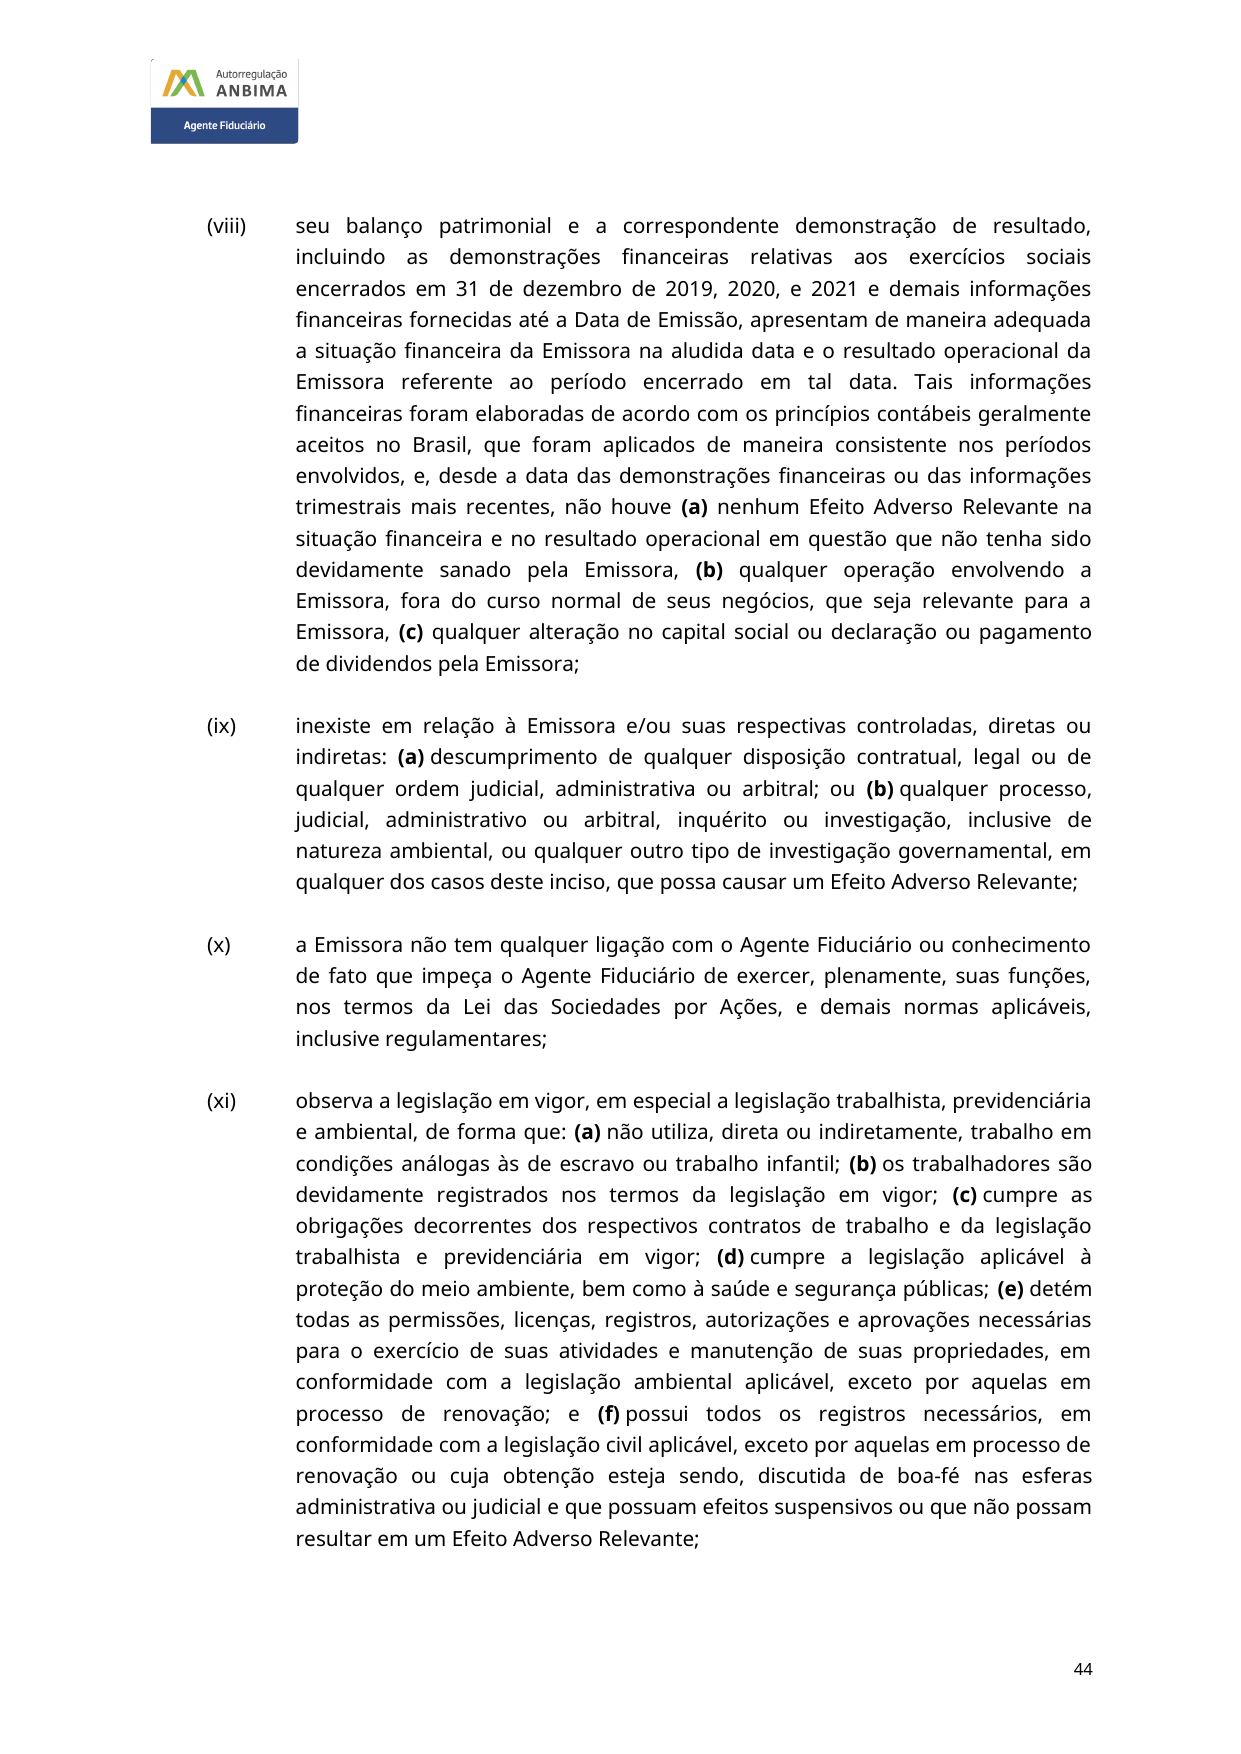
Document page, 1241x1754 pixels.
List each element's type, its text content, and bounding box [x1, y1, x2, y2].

picture [150, 59, 299, 144]
list inexiste em relação à Emissora e/ou suas respectivas controladas, diretas ou indiretas: (a) descumprimento de qualquer disposição contratual, legal ou de qualquer ordem judicial, administrativa ou arbitral; ou (b) qualquer processo, judicial, administrativo ou arbitral, inquérito ou investigação, inclusive de natureza ambiental, ou qualquer outro tipo de investigação governamental, em qualquer dos casos deste inciso, que possa causar um Efeito Adverso Relevante; [207, 708, 1092, 896]
list seu balanço patrimonial e a correspondente demonstração de resultado, incluindo as demonstrações financeiras relativas aos exercícios sociais encerrados em 31 de dezembro de 2019, 2020, e 2021 e demais informações financeiras fornecidas até a Data de Emissão, apresentam de maneira adequada a situação financeira da Emissora na aludida data e o resultado operacional da Emissora referente ao período encerrado em tal data. Tais informações financeiras foram elaboradas de acordo com os princípios contábeis geralmente aceitos no Brasil, que foram aplicados de maneira consistente nos períodos envolvidos, e, desde a data das demonstrações financeiras ou das informações trimestrais mais recentes, não houve (a) nenhum Efeito Adverso Relevante na situação financeira e no resultado operacional em questão que não tenha sido devidamente sanado pela Emissora, (b) qualquer operação envolvendo a Emissora, fora do curso normal de seus negócios, que seja relevante para a Emissora, (c) qualquer alteração no capital social ou declaração ou pagamento de dividendos pela Emissora; [207, 208, 1092, 677]
list observa a legislação em vigor, em especial a legislação trabalhista, previdenciária e ambiental, de forma que: (a) não utiliza, direta ou indiretamente, trabalho em condições análogas às de escravo ou trabalho infantil; (b) os trabalhadores são devidamente registrados nos termos da legislação em vigor; (c) cumpre as obrigações decorrentes dos respectivos contratos de trabalho e da legislação trabalhista e previdenciária em vigor; (d) cumpre a legislação aplicável à proteção do meio ambiente, bem como à saúde e segurança públicas; (e) detém todas as permissões, licenças, registros, autorizações e aprovações necessárias para o exercício de suas atividades e manutenção de suas propriedades, em conformidade com a legislação ambiental aplicável, exceto por aquelas em processo de renovação; e (f) possui todos os registros necessários, em conformidade com a legislação civil aplicável, exceto por aquelas em processo de renovação ou cuja obtenção esteja sendo, discutida de boa-fé nas esferas administrativa ou judicial e que possuam efeitos suspensivos ou que não possam resultar em um Efeito Adverso Relevante; [207, 1083, 1092, 1552]
list a Emissora não tem qualquer ligação com o Agente Fiduciário ou conhecimento de fato que impeça o Agente Fiduciário de exercer, plenamente, suas funções, nos termos da Lei das Sociedades por Ações, e demais normas aplicáveis, inclusive regulamentares; [207, 927, 1092, 1052]
